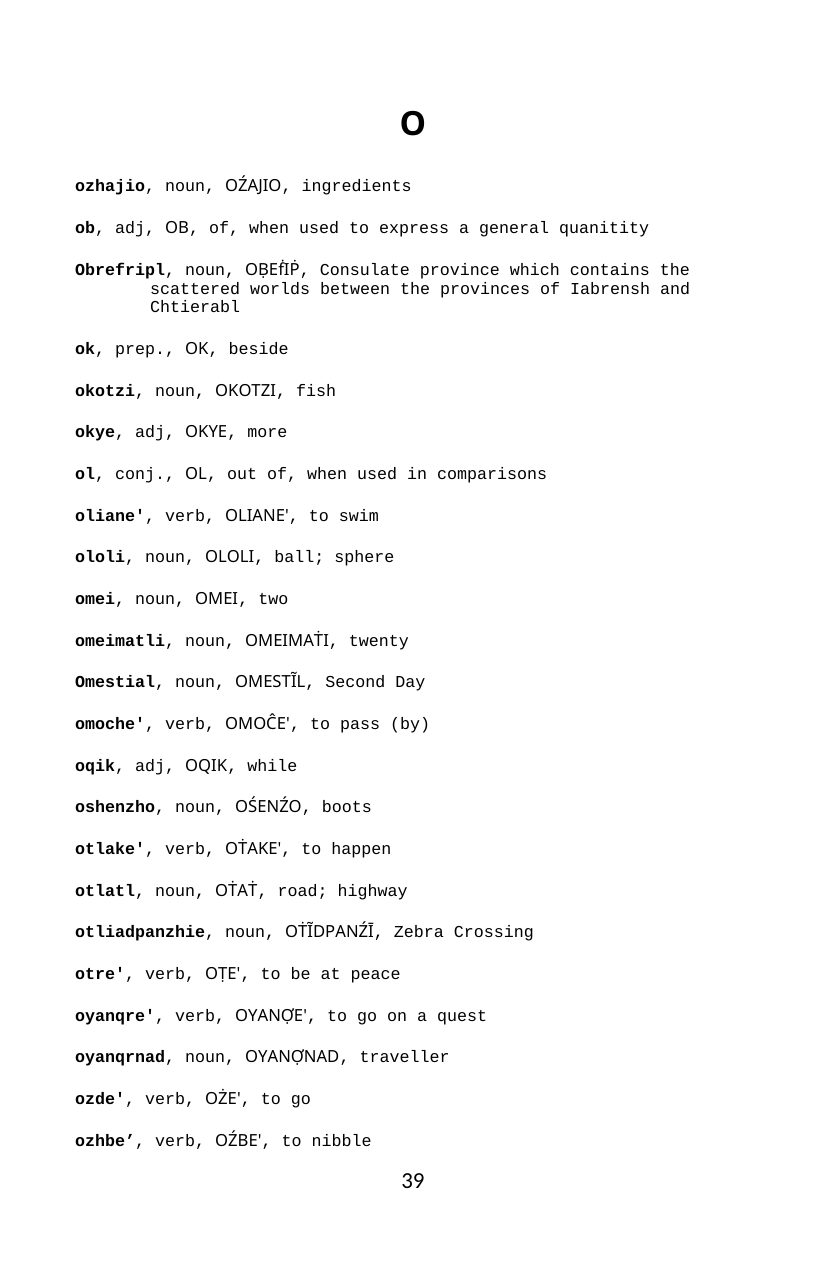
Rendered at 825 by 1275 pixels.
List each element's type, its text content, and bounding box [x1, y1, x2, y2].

text oqik, adj, OQIK, while [75, 753, 750, 776]
text okye, adj, OKYE, more [75, 420, 750, 443]
text omeimatli, noun, OMEIMAṪI, twenty [75, 628, 750, 651]
text otre', verb, OṬE', to be at peace [75, 962, 750, 984]
text ozde', verb, OŻE', to go [75, 1087, 750, 1109]
text okotzi, noun, OKOTZI, fish [75, 378, 750, 401]
text otlake', verb, OṪAKE', to happen [75, 837, 750, 859]
text oshenzho, noun, OŚENŹO, boots [75, 795, 750, 818]
text oyanqrnad, noun, OYANỢNAD, traveller [75, 1045, 750, 1068]
text oyanqre', verb, OYANỢE', to go on a quest [75, 1003, 750, 1026]
text ol, conj., OL, out of, when used in comparisons [75, 462, 750, 484]
text oliane', verb, OLIANE', to swim [75, 503, 750, 526]
text omoche', verb, OMOĈE', to pass (by) [75, 712, 750, 734]
text ozhajio, noun, OŹAJIO, ingredients [75, 174, 750, 197]
text otlatl, noun, OṪAṪ, road; highway [75, 878, 750, 901]
text otliadpanzhie, noun, OṪĨDPANŹĪ, Zebra Crossing [75, 920, 750, 943]
text ozhbe’, verb, OŹBE', to nibble [75, 1128, 750, 1151]
text Obrefripl, noun, OḄEḟIṖ, Consulate province which contains the scattered worlds between the provinces of Iabrensh and Chtierabl [75, 257, 750, 318]
text omei, noun, OMEI, two [75, 587, 750, 609]
text ololi, noun, OLOLI, ball; sphere [75, 545, 750, 568]
text Omestial, noun, OMESTĨL, Second Day [75, 670, 750, 693]
text ob, adj, OB, of, when used to express a general quanitity [75, 216, 750, 238]
subtitle O [75, 100, 750, 145]
text ok, prep., OK, beside [75, 337, 750, 359]
